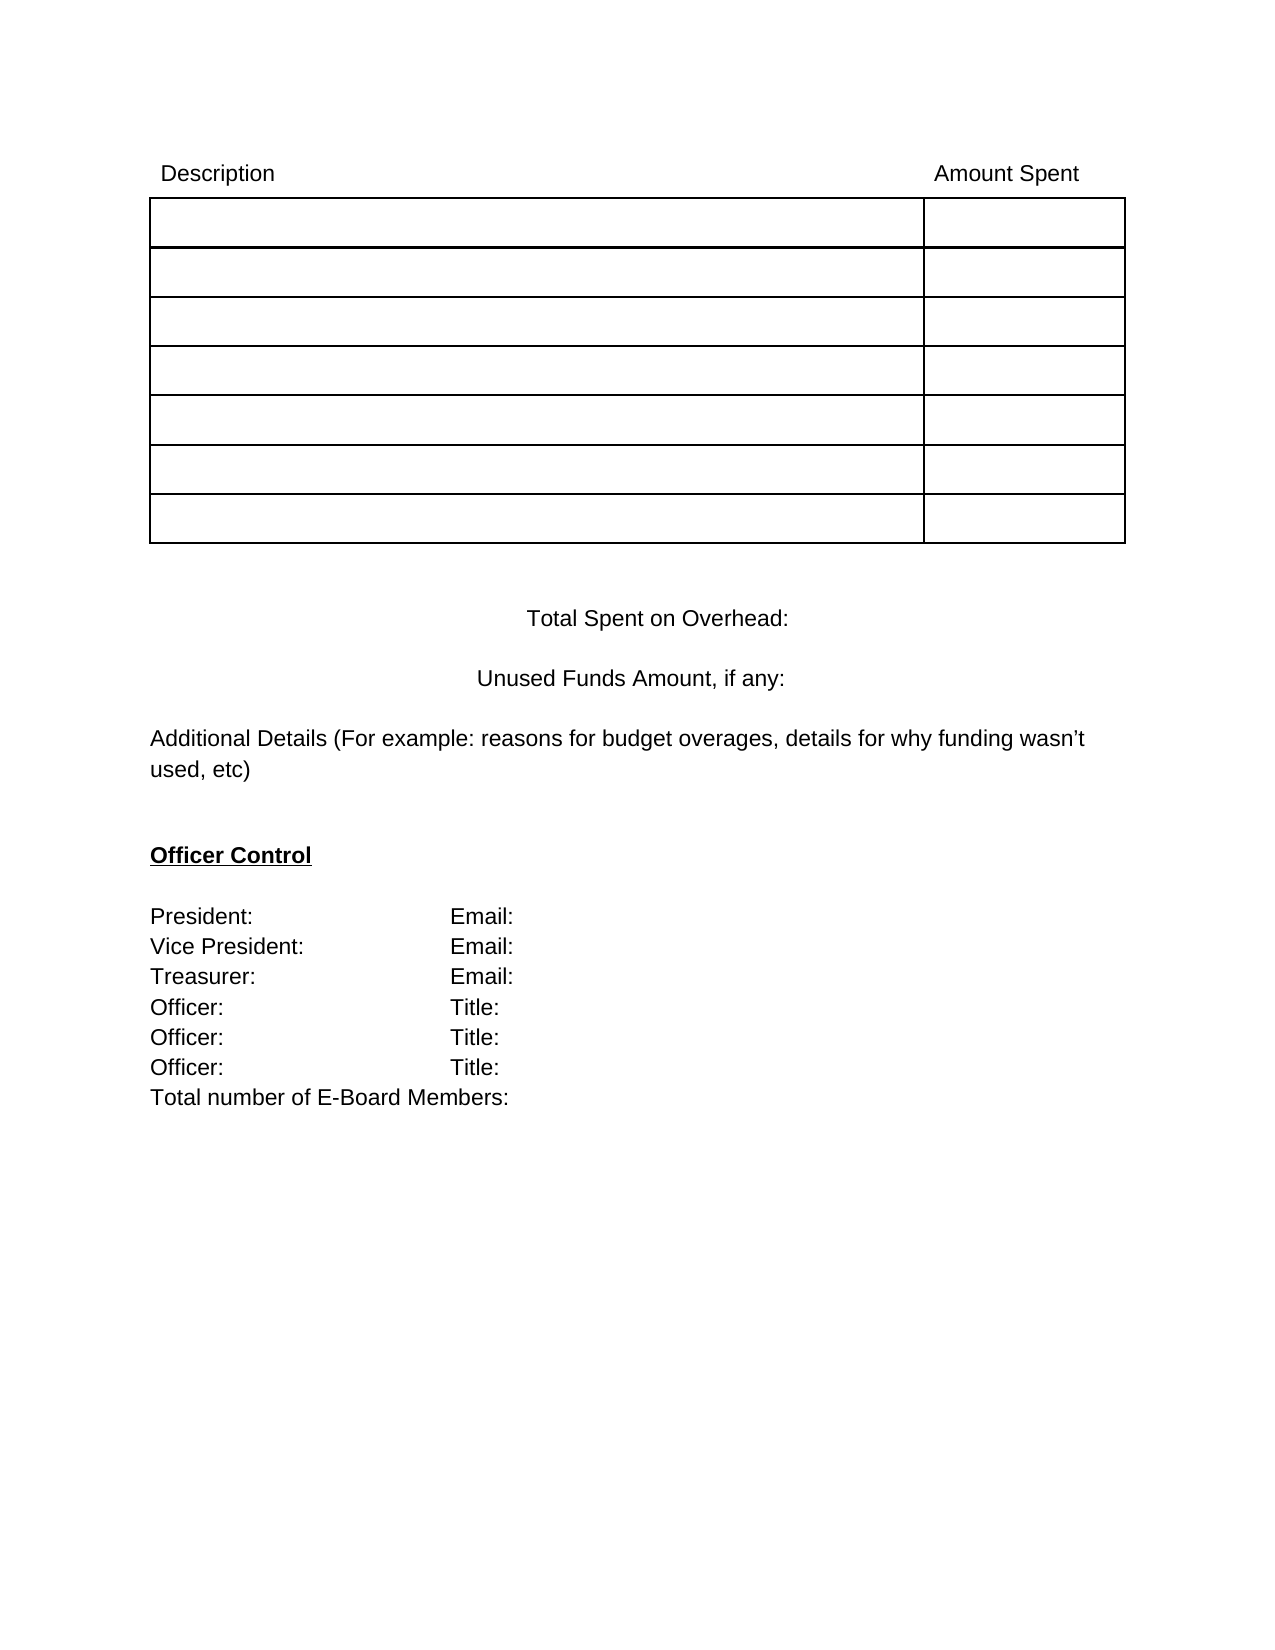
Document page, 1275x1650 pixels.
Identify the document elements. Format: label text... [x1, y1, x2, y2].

text Additional Details (For example: reasons for budget overages, details for why funding wasn’t used, etc) [150, 725, 1125, 782]
text President: Email: [150, 903, 637, 929]
table_cell [151, 298, 923, 345]
table_cell [925, 249, 1124, 296]
text Officer: Title: [150, 1054, 637, 1080]
text Officer: Title: [150, 993, 637, 1020]
text Total number of E-Board Members: [150, 1084, 637, 1110]
text Officer Control [150, 842, 637, 869]
table_cell [151, 446, 923, 493]
table_header Amount Spent [924, 150, 1125, 197]
table_header Description [150, 150, 923, 197]
table_cell [151, 495, 923, 542]
table_cell [925, 446, 1124, 493]
table_cell [151, 199, 923, 246]
table_cell [151, 347, 923, 394]
table_cell [925, 347, 1124, 394]
text Treasurer: Email: [150, 963, 637, 989]
table_cell [925, 298, 1124, 345]
text Vice President: Email: [150, 933, 637, 959]
text Unused Funds Amount, if any: [375, 665, 1125, 691]
table_cell [151, 396, 923, 443]
table_cell [151, 249, 923, 296]
table_cell [925, 495, 1124, 542]
text Officer: Title: [150, 1024, 637, 1050]
text Total Spent on Overhead: [450, 604, 1125, 631]
table_cell [925, 396, 1124, 443]
table_cell [925, 199, 1124, 246]
